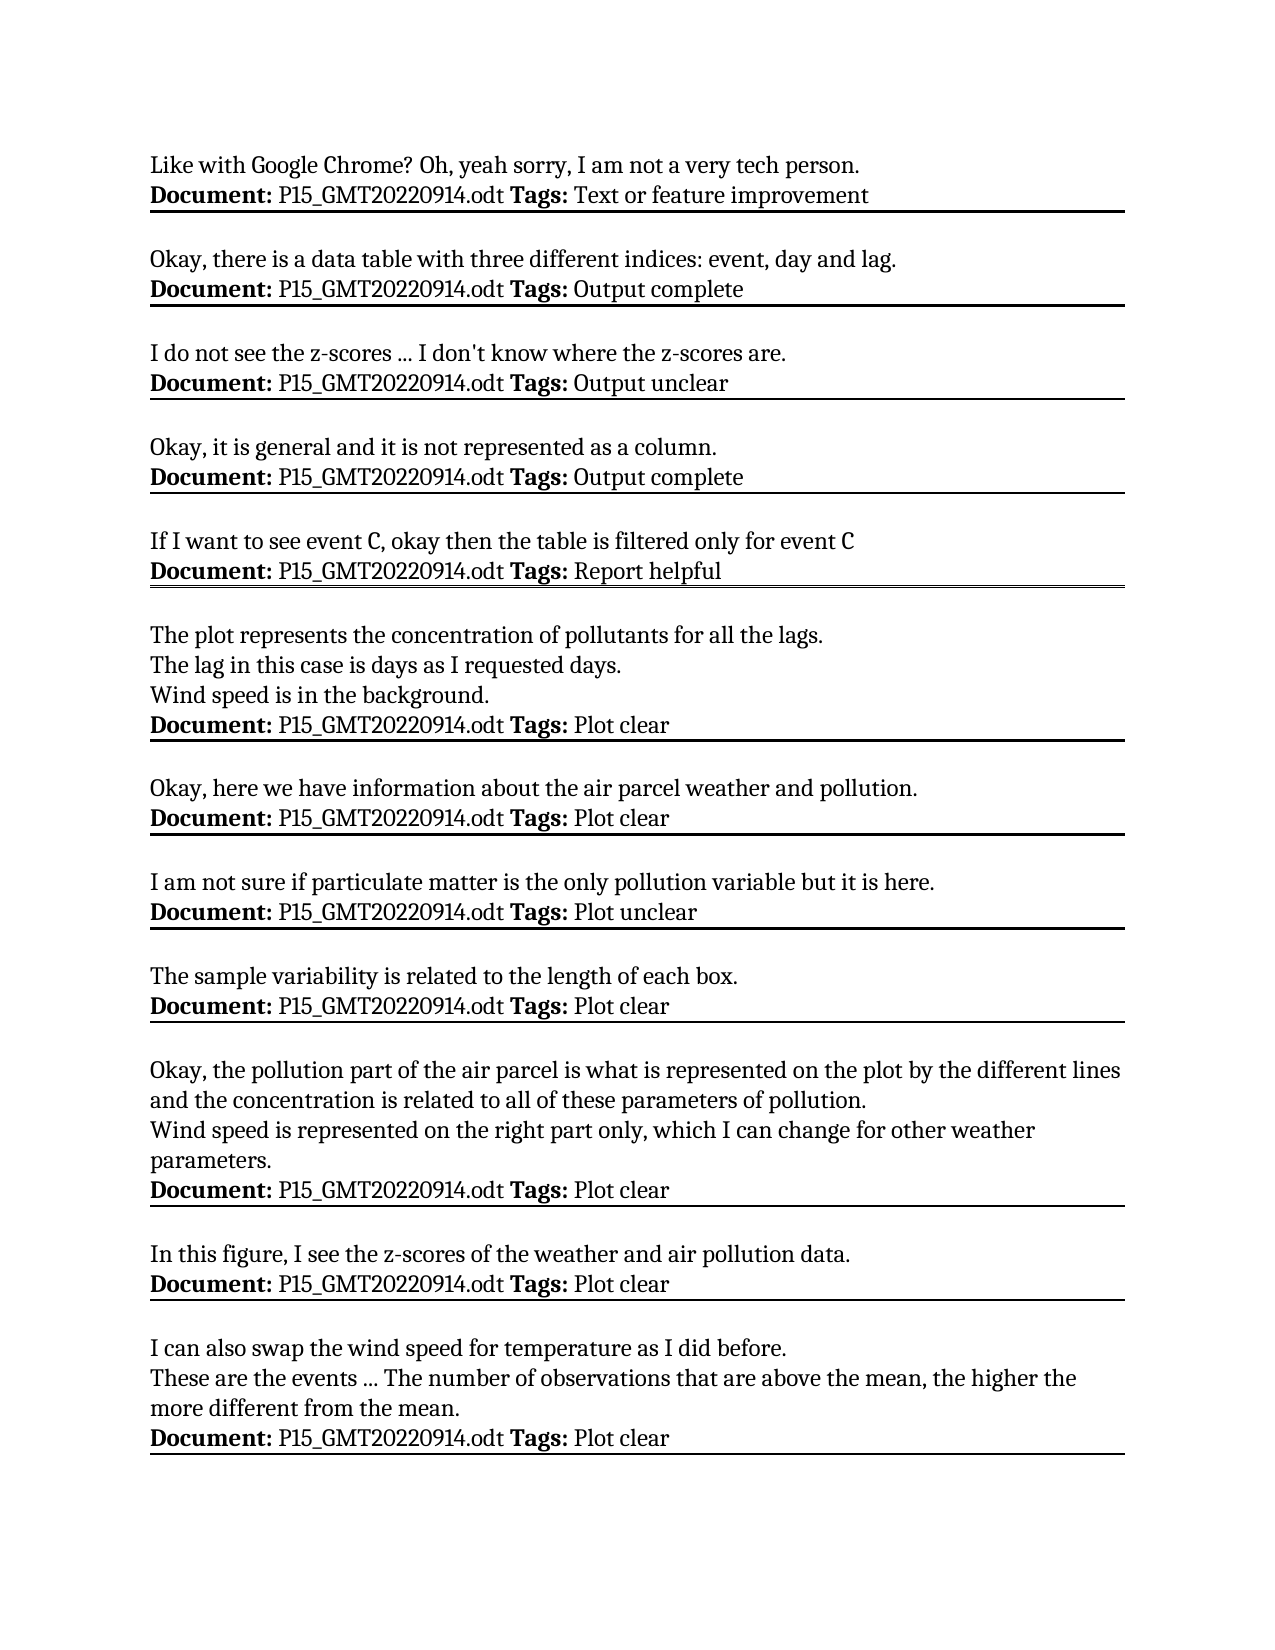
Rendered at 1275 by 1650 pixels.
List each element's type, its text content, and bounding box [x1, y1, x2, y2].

text Document: P15_GMT20220914.odt Tags: Plot unclear [150, 897, 1125, 927]
text The lag in this case is days as I requested days. [150, 649, 1125, 679]
text In this figure, I see the z-scores of the weather and air pollution data. [150, 1238, 1125, 1268]
text I can also swap the wind speed for temperature as I did before. [150, 1332, 1125, 1362]
text Document: P15_GMT20220914.odt Tags: Plot clear [150, 991, 1125, 1021]
text Document: P15_GMT20220914.odt Tags: Report helpful [150, 555, 1125, 585]
text Document: P15_GMT20220914.odt Tags: Text or feature improvement [150, 180, 1125, 210]
text I do not see the z-scores ... I don't know where the z-scores are. [150, 338, 1125, 368]
text The plot represents the concentration of pollutants for all the lags. [150, 619, 1125, 649]
text Okay, the pollution part of the air parcel is what is represented on the plot by the different lines and the concentration is related to all of these parameters of pollution. [150, 1055, 1125, 1115]
text Document: P15_GMT20220914.odt Tags: Output complete [150, 274, 1125, 304]
text Document: P15_GMT20220914.odt Tags: Plot clear [150, 1268, 1125, 1298]
text Wind speed is represented on the right part only, which I can change for other weather parameters. [150, 1115, 1125, 1175]
text Wind speed is in the background. [150, 679, 1125, 709]
text If I want to see event C, okay then the table is filtered only for event C [150, 525, 1125, 555]
text Okay, it is general and it is not represented as a column. [150, 432, 1125, 462]
text Document: P15_GMT20220914.odt Tags: Plot clear [150, 709, 1125, 739]
text Document: P15_GMT20220914.odt Tags: Plot clear [150, 1175, 1125, 1205]
text The sample variability is related to the length of each box. [150, 961, 1125, 991]
text Okay, there is a data table with three different indices: event, day and lag. [150, 244, 1125, 274]
text Document: P15_GMT20220914.odt Tags: Output complete [150, 462, 1125, 492]
text Document: P15_GMT20220914.odt Tags: Plot clear [150, 803, 1125, 833]
text Document: P15_GMT20220914.odt Tags: Output unclear [150, 368, 1125, 398]
text I am not sure if particulate matter is the only pollution variable but it is here. [150, 867, 1125, 897]
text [150, 1422, 1125, 1452]
text Okay, here we have information about the air parcel weather and pollution. [150, 773, 1125, 803]
text Like with Google Chrome? Oh, yeah sorry, I am not a very tech person. [150, 150, 1125, 180]
text These are the events ... The number of observations that are above the mean, the higher the more different from the mean. [150, 1362, 1125, 1422]
